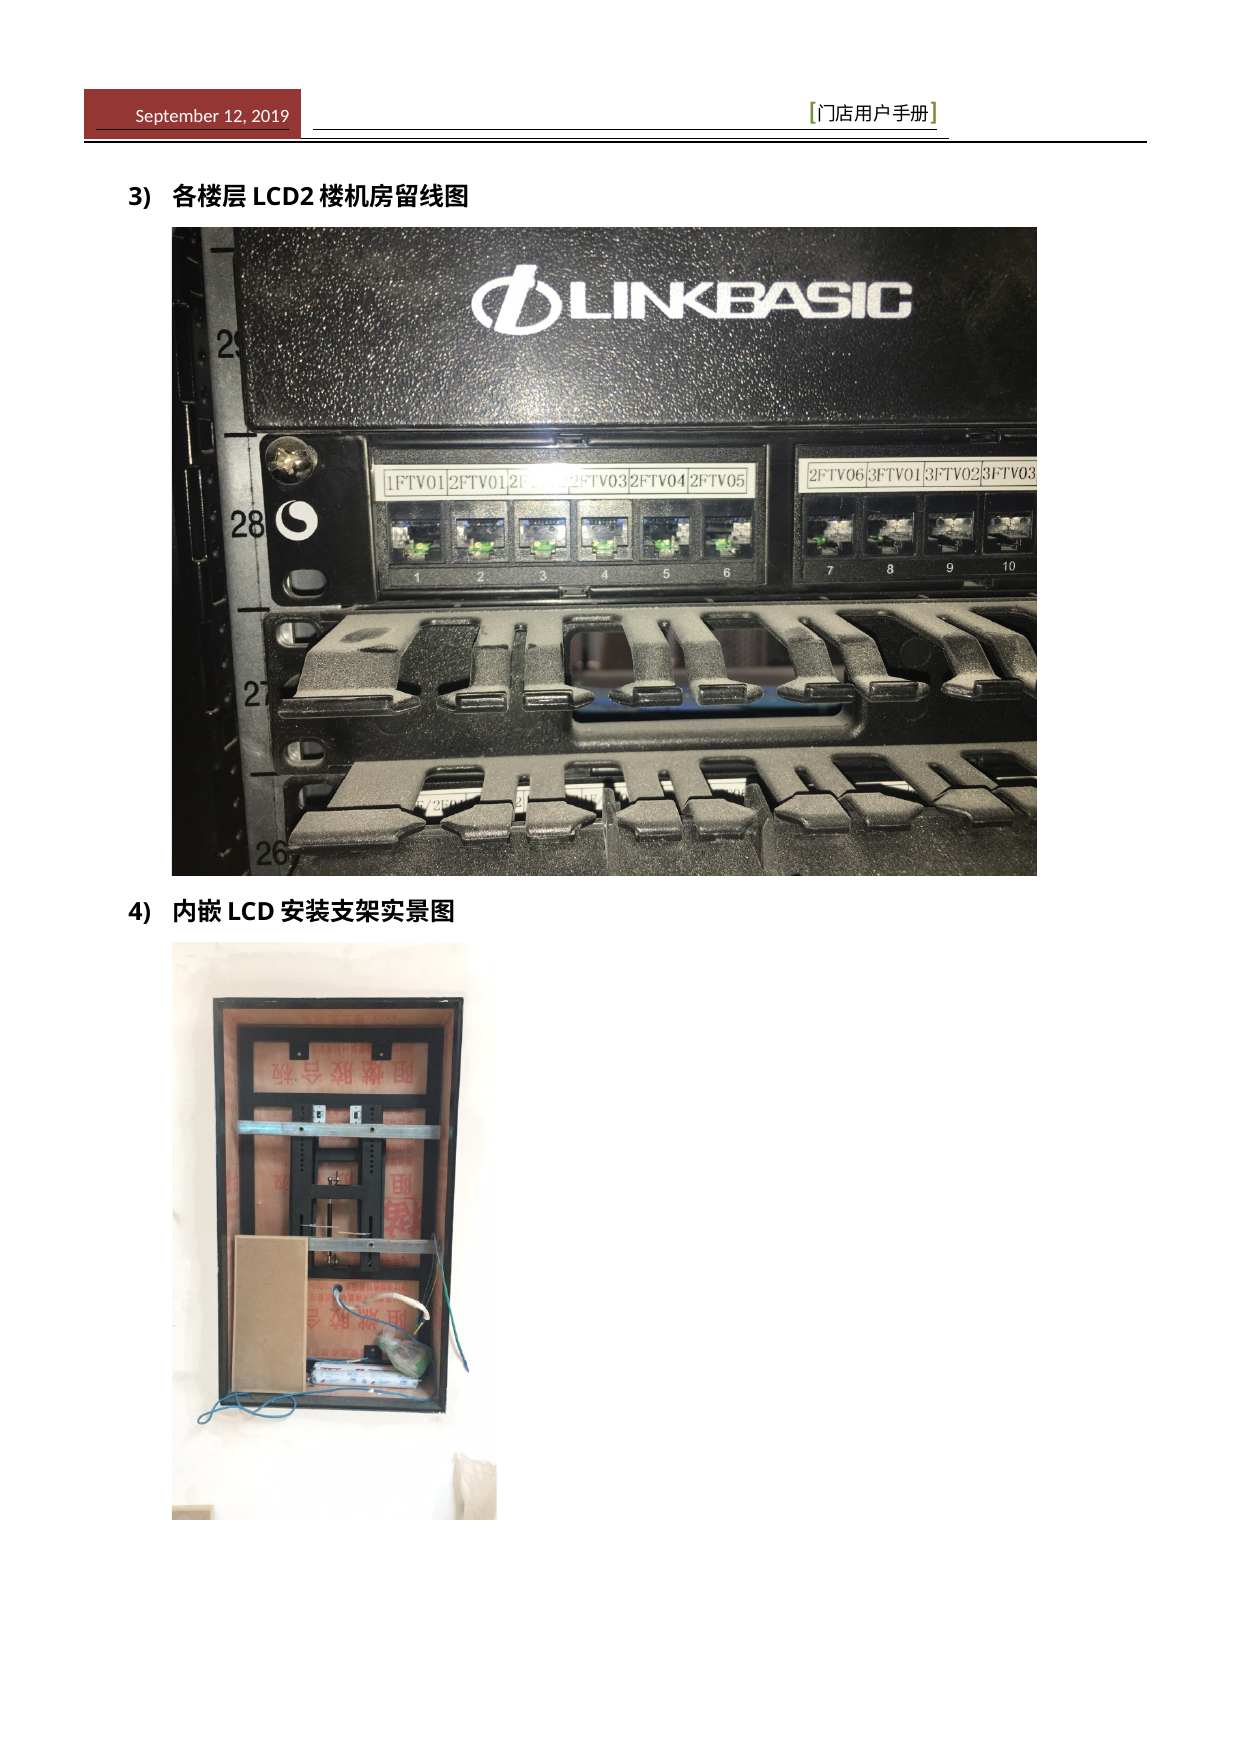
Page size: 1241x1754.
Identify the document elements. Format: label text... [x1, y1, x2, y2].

list 各楼层LCD2楼机房留线图 [128, 162, 1053, 227]
list 内嵌LCD安装支架实景图 [128, 877, 1053, 942]
picture [171, 227, 1037, 876]
picture [171, 942, 497, 1520]
